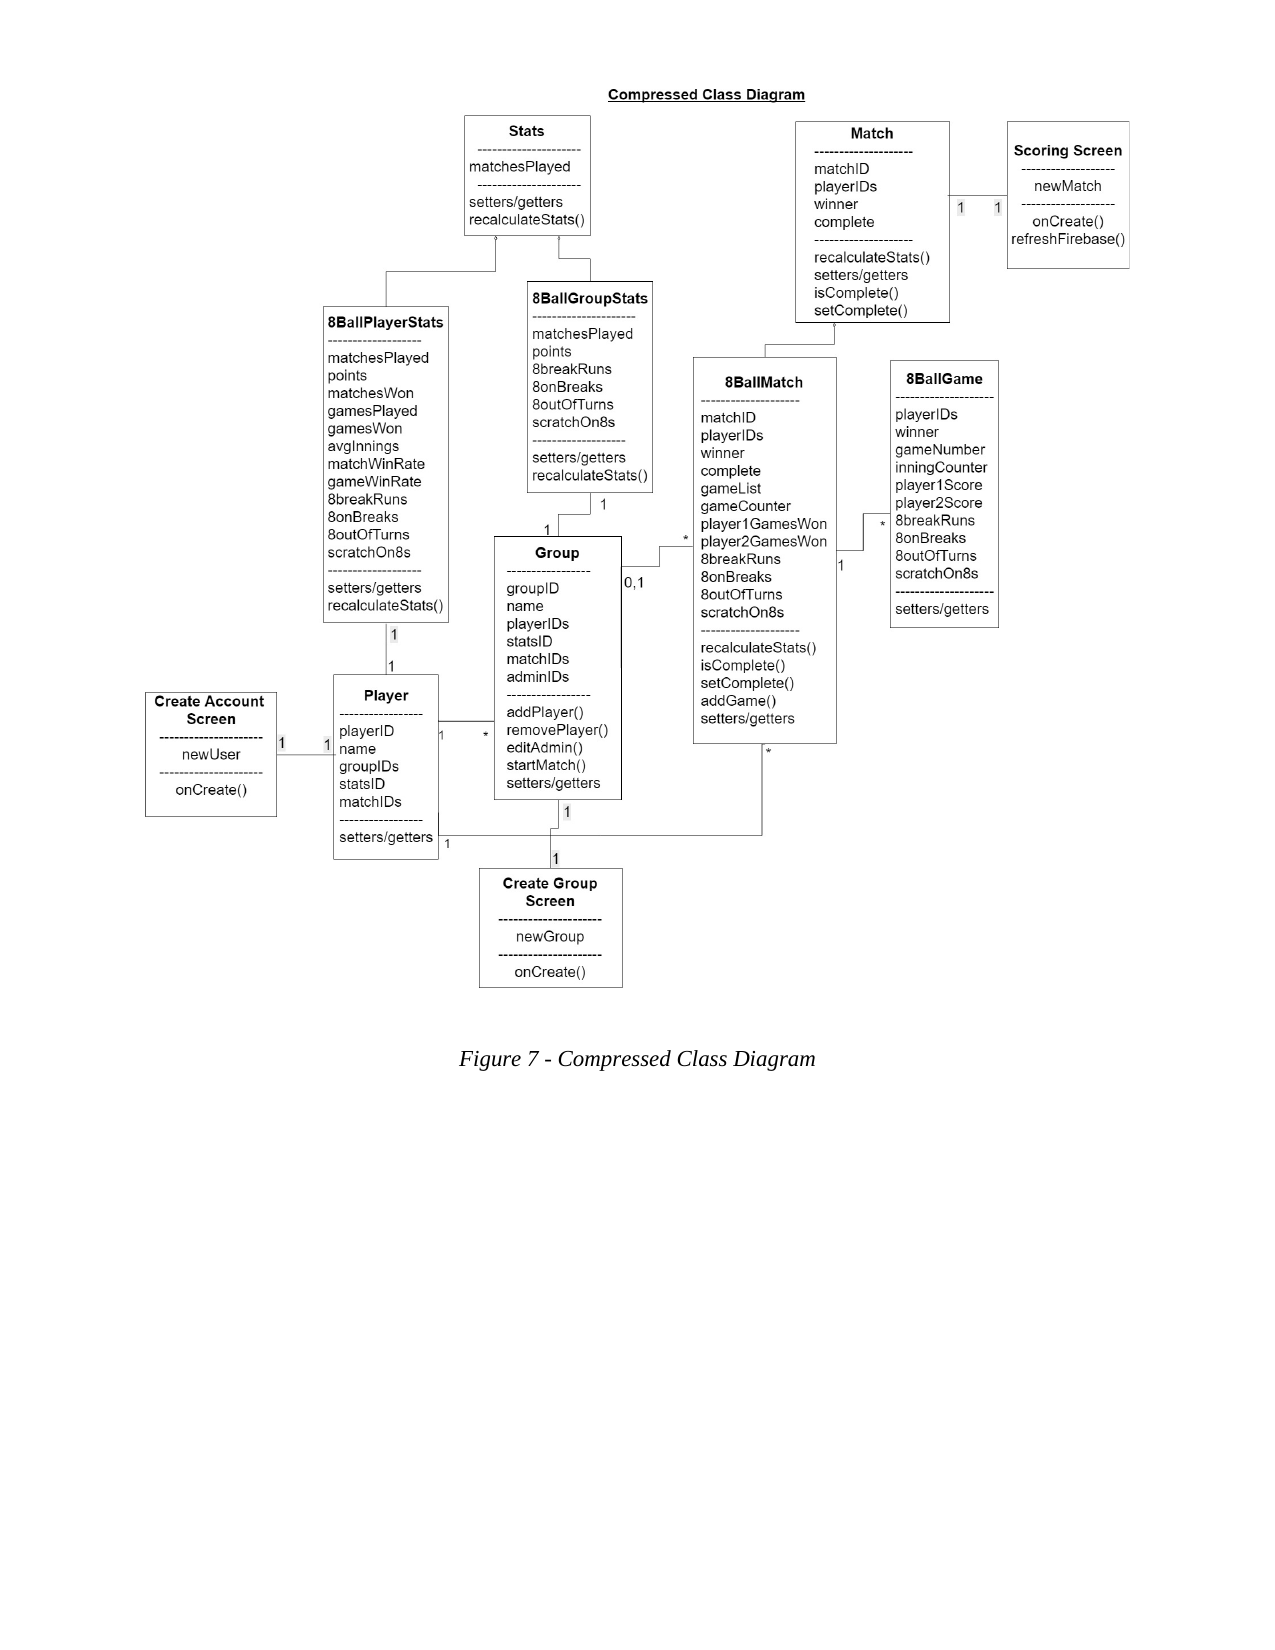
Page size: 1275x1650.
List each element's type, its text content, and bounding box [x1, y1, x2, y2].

picture [145, 84, 1130, 988]
text Figure 7 - Compressed Class Diagram [187, 1044, 1087, 1071]
